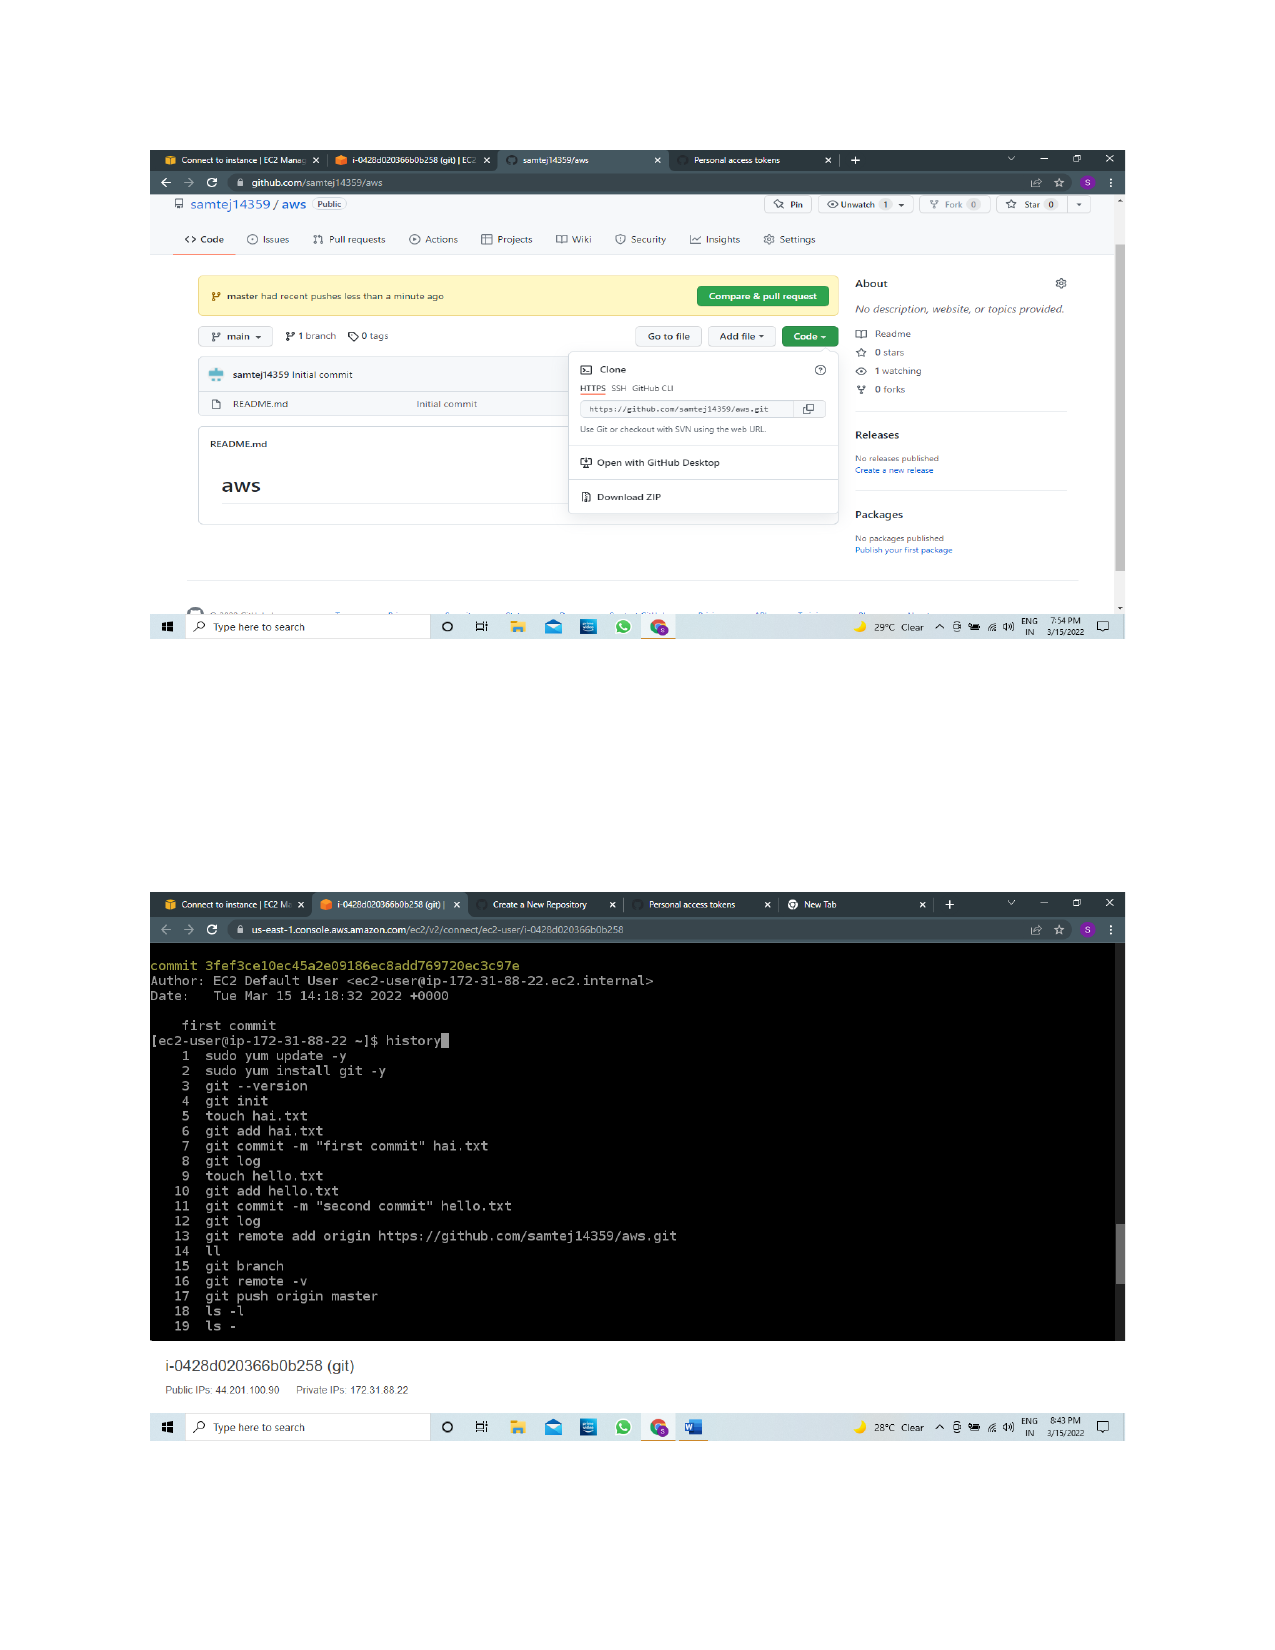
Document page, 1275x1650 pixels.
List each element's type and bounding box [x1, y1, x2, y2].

picture [150, 892, 1125, 1441]
picture [150, 150, 1125, 639]
